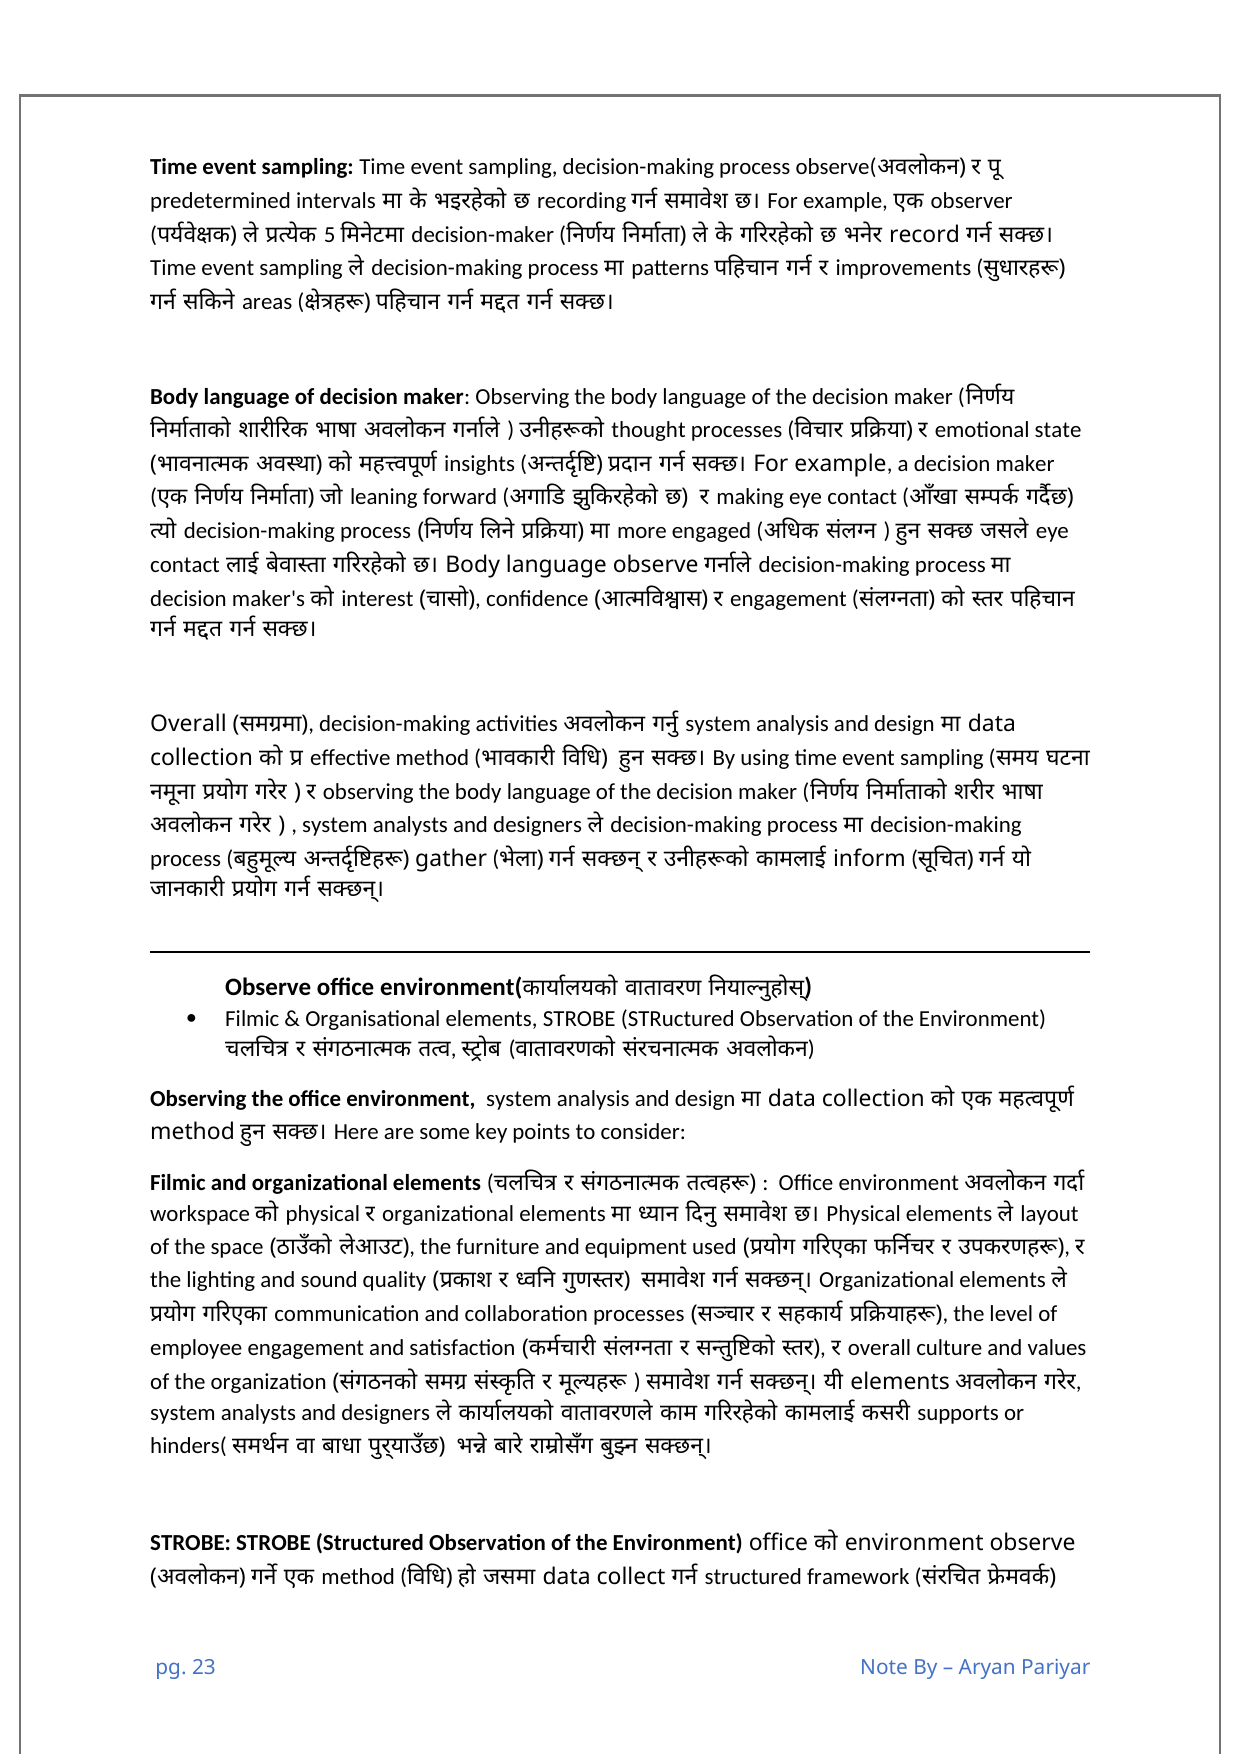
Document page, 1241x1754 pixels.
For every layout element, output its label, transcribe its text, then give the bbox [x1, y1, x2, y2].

text Body language of decision maker: Observing the body language of the decision maker (निर्णय निर्माताको शारीरिक भाषा अवलोकन गर्नाले ) उनीहरूको thought processes (विचार प्रक्रिया) र emotional state (भावनात्मक अवस्था) को महत्त्वपूर्ण insights (अन्तर्दृष्टि) प्रदान गर्न सक्छ। For example, a decision maker (एक निर्णय निर्माता) जो leaning forward (अगाडि झुकिरहेको छ) र making eye contact (आँखा सम्पर्क गर्दैछ) त्यो decision-making process (निर्णय लिने प्रक्रिया) मा more engaged (अधिक संलग्न ) हुन सक्छ जसले eye contact लाई बेवास्ता गरिरहेको छ। Body language observe गर्नाले decision-making processमा decision maker's को interest (चासो), confidence (आत्मविश्वास) र engagement (संलग्नता) को स्तर पहिचान गर्न मद्दत गर्न सक्छ। [150, 382, 1090, 642]
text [150, 1526, 1090, 1591]
text Filmic and organizational elements (चलचित्र र संगठनात्मक तत्वहरू) : Office environment अवलोकन गर्दा workspaceको physical र organizational elements मा ध्यान दिनु समावेश छ। Physical elements ले layout of the space (ठाउँको लेआउट), the furniture and equipment used (प्रयोग गरिएका फर्निचर र उपकरणहरू), र the lighting and sound quality (प्रकाश र ध्वनि गुणस्तर) समावेश गर्न सक्छन्। Organizational elements ले प्रयोग गरिएका communication and collaboration processes (सञ्चार र सहकार्य प्रक्रियाहरू), the level of employee engagement and satisfaction (कर्मचारी संलग्नता र सन्तुष्टिको स्तर), र overall culture and values of the organization (संगठनको समग्र संस्कृति र मूल्यहरू ) समावेश गर्न सक्छन्। यी elements अवलोकन गरेर, system analysts and designers ले कार्यालयको वातावरणले काम गरिरहेको कामलाई कसरी supports or hinders( समर्थन वा बाधा पुर्‍याउँछ) भन्ने बारे राम्रोसँग बुझ्न सक्छन्। [150, 1166, 1090, 1460]
list Filmic & Organisational elements, STROBE (STRuctured Observation of the Environment) [187, 1004, 1090, 1032]
text Time event sampling: Time event sampling, decision-making process observe(अवलोकन) र पू predetermined intervals मा के भइरहेको छ recording गर्न समावेश छ। For example, एक observer (पर्यवेक्षक) ले प्रत्येक 5 मिनेटमा decision-maker (निर्णय निर्माता) ले के गरिरहेको छ भनेर record गर्न सक्छ। Time event sampling ले decision-making process मा patterns पहिचान गर्न र improvements (सुधारहरू) गर्न सकिने areas (क्षेत्रहरू) पहिचान गर्न मद्दत गर्न सक्छ। [150, 150, 1090, 316]
list चलचित्र र संगठनात्मक तत्व, स्ट्रोब (वातावरणको संरचनात्मक अवलोकन) [225, 1034, 1090, 1063]
text Observing the office environment, system analysis and design मा data collection को एक महत्वपूर्ण method हुन सक्छ। Here are some key points to consider: [150, 1081, 1090, 1146]
list Observe office environment(कार्यालयको वातावरण नियाल्नुहोस्) [225, 971, 1090, 1002]
text Overall (समग्रमा), decision-making activities अवलोकन गर्नु system analysis and design मा data collection को प्र effective method (भावकारी विधि) हुन सक्छ। By using time event sampling (समय घटना नमूना प्रयोग गरेर ) र observing the body language of the decision maker (निर्णय निर्माताको शरीर भाषा अवलोकन गरेर ) , system analysts and designers ले decision-making process मा decision-making process (बहुमूल्य अन्तर्दृष्टिहरू) gather (भेला) गर्न सक्छन् र उनीहरूको कामलाई inform (सूचित) गर्न यो जानकारी प्रयोग गर्न सक्छन्। [150, 707, 1090, 902]
